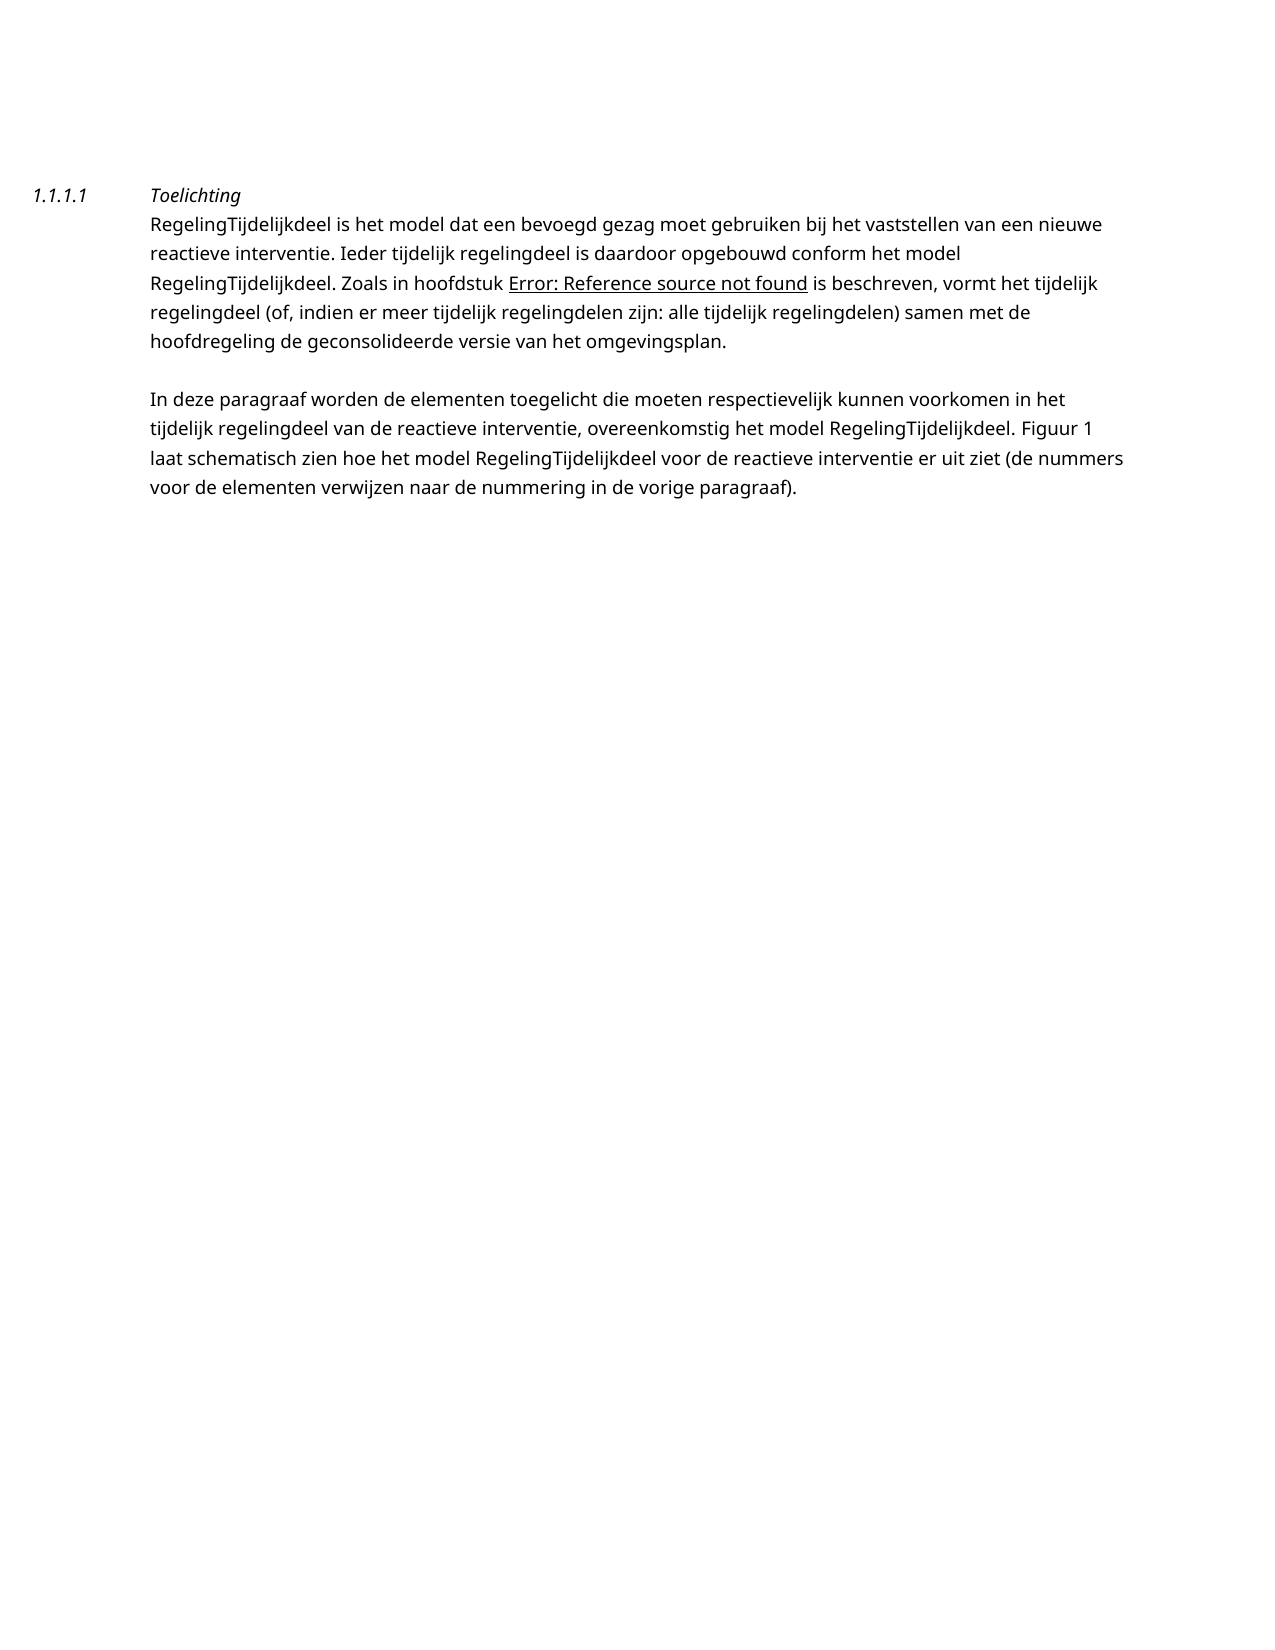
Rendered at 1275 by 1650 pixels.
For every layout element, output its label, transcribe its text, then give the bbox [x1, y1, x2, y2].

subtitle Toelichting [32, 179, 1125, 208]
text In deze paragraaf worden de elementen toegelicht die moeten respectievelijk kunnen voorkomen in het tijdelijk regelingdeel van de reactieve interventie, overeenkomstig het model RegelingTijdelijkdeel. Figuur 27 laat schematisch zien hoe het model RegelingTijdelijkdeel voor de reactieve interventie er uit ziet (de nummers voor de elementen verwijzen naar de nummering in de vorige paragraaf). [150, 383, 1125, 500]
